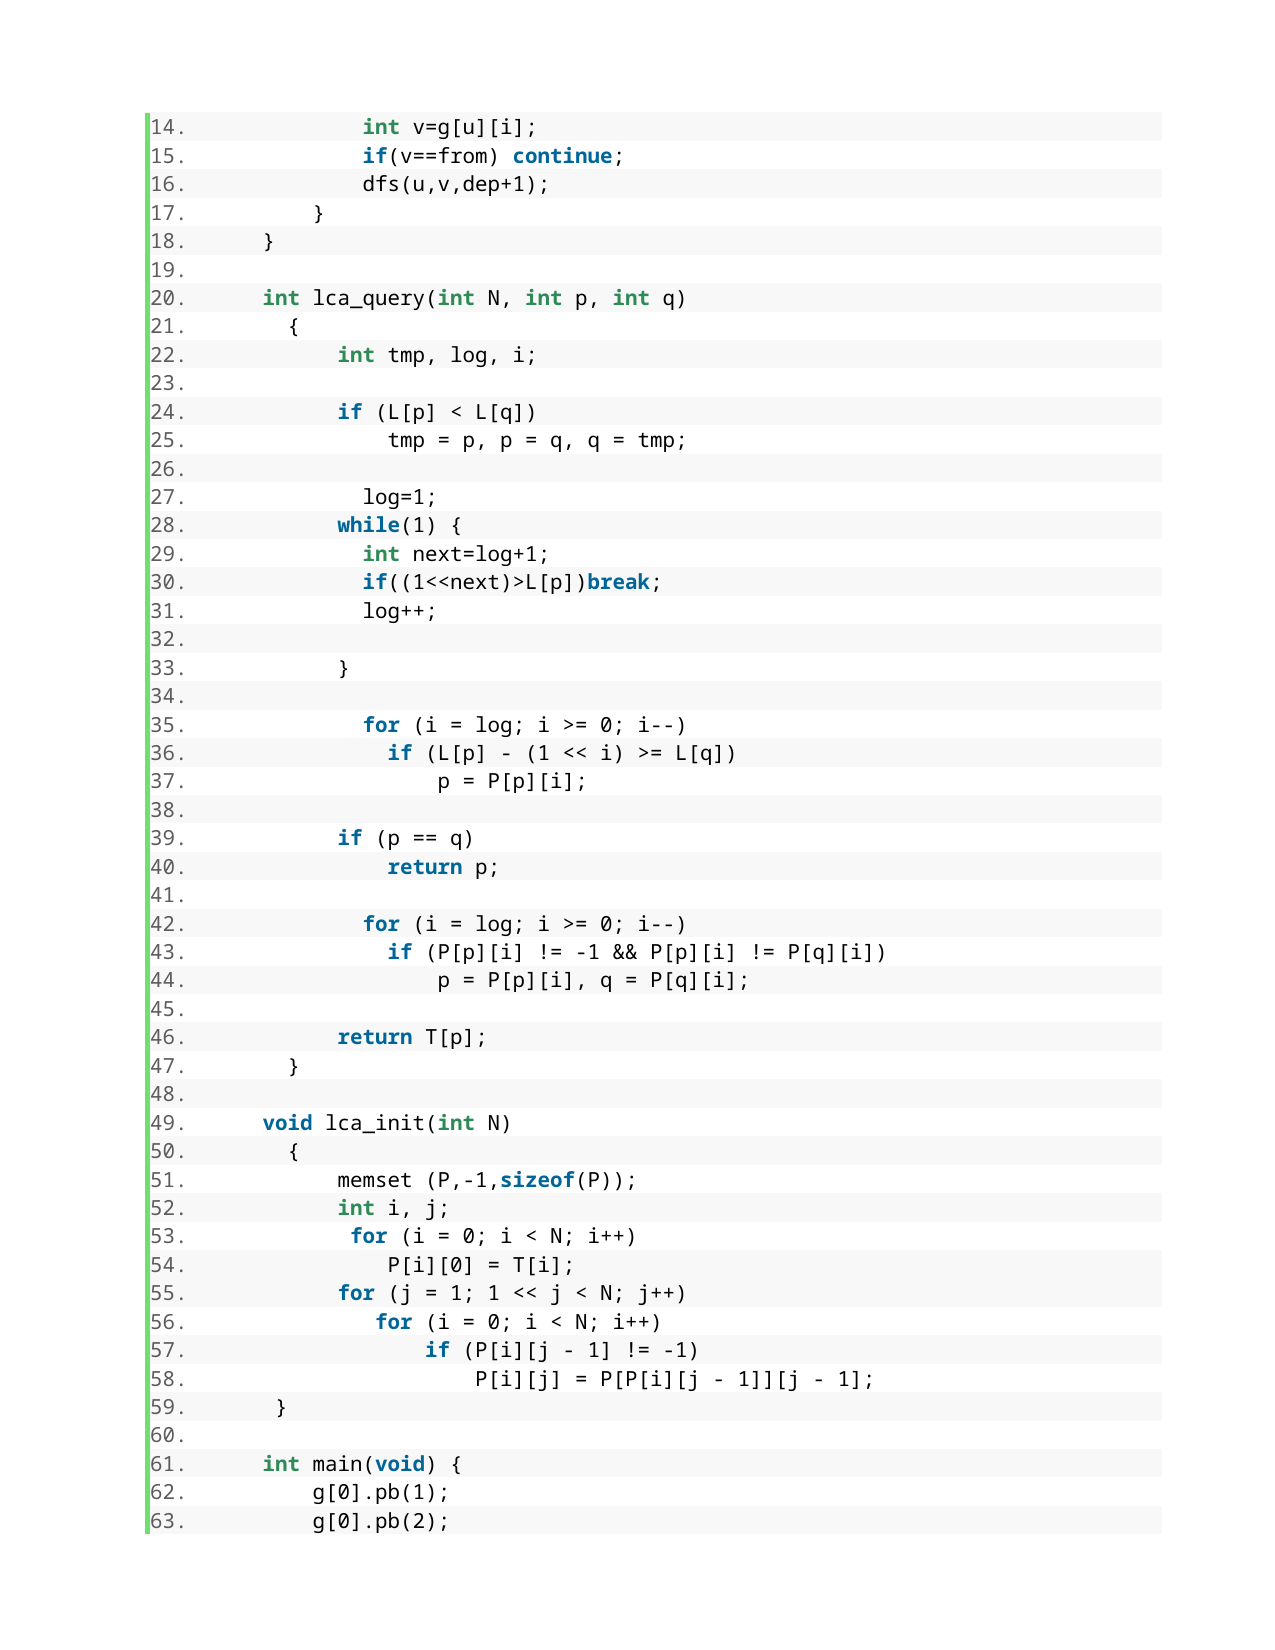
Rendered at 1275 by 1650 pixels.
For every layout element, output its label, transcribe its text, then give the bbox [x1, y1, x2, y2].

list P[i][0] = T[i]; [150, 1250, 1162, 1278]
list log++; [150, 596, 1162, 624]
list tmp = p, p = q, q = tmp; [150, 425, 1162, 454]
list while(1) { [150, 511, 1162, 539]
list for (i = 0; i < N; i++) [150, 1222, 1162, 1250]
list { [150, 1136, 1162, 1165]
list if(v==from) continue; [150, 141, 1162, 169]
list int main(void) { [150, 1449, 1162, 1477]
list if (p == q) [150, 823, 1162, 852]
list if (L[p] < L[q]) [150, 397, 1162, 425]
list for (i = 0; i < N; i++) [150, 1307, 1162, 1335]
list } [150, 198, 1162, 226]
list for (i = log; i >= 0; i--) [150, 710, 1162, 738]
list void lca_init(int N) [150, 1108, 1162, 1136]
list memset (P,-1,sizeof(P)); [150, 1165, 1162, 1193]
list return T[p]; [150, 1022, 1162, 1051]
list if (P[p][i] != -1 && P[p][i] != P[q][i]) [150, 937, 1162, 966]
list int i, j; [150, 1193, 1162, 1222]
list int tmp, log, i; [150, 340, 1162, 368]
list g[0].pb(2); [150, 1506, 1162, 1534]
list int v=g[u][i]; [145, 112, 1162, 141]
list P[i][j] = P[P[i][j - 1]][j - 1]; [150, 1364, 1162, 1392]
list dfs(u,v,dep+1); [150, 169, 1162, 198]
list { [150, 312, 1162, 340]
list } [150, 1051, 1162, 1079]
list } [150, 1392, 1162, 1421]
list int next=log+1; [150, 539, 1162, 567]
list if((1<<next)>L[p])break; [150, 567, 1162, 596]
list } [150, 226, 1162, 255]
list if (L[p] - (1 << i) >= L[q]) [150, 738, 1162, 767]
list for (i = log; i >= 0; i--) [150, 909, 1162, 937]
list p = P[p][i]; [150, 767, 1162, 795]
list for (j = 1; 1 << j < N; j++) [150, 1278, 1162, 1307]
list p = P[p][i], q = P[q][i]; [150, 966, 1162, 994]
list int lca_query(int N, int p, int q) [150, 283, 1162, 312]
list } [150, 653, 1162, 681]
list if (P[i][j - 1] != -1) [150, 1335, 1162, 1364]
list log=1; [150, 482, 1162, 511]
list g[0].pb(1); [150, 1477, 1162, 1506]
list return p; [150, 852, 1162, 880]
